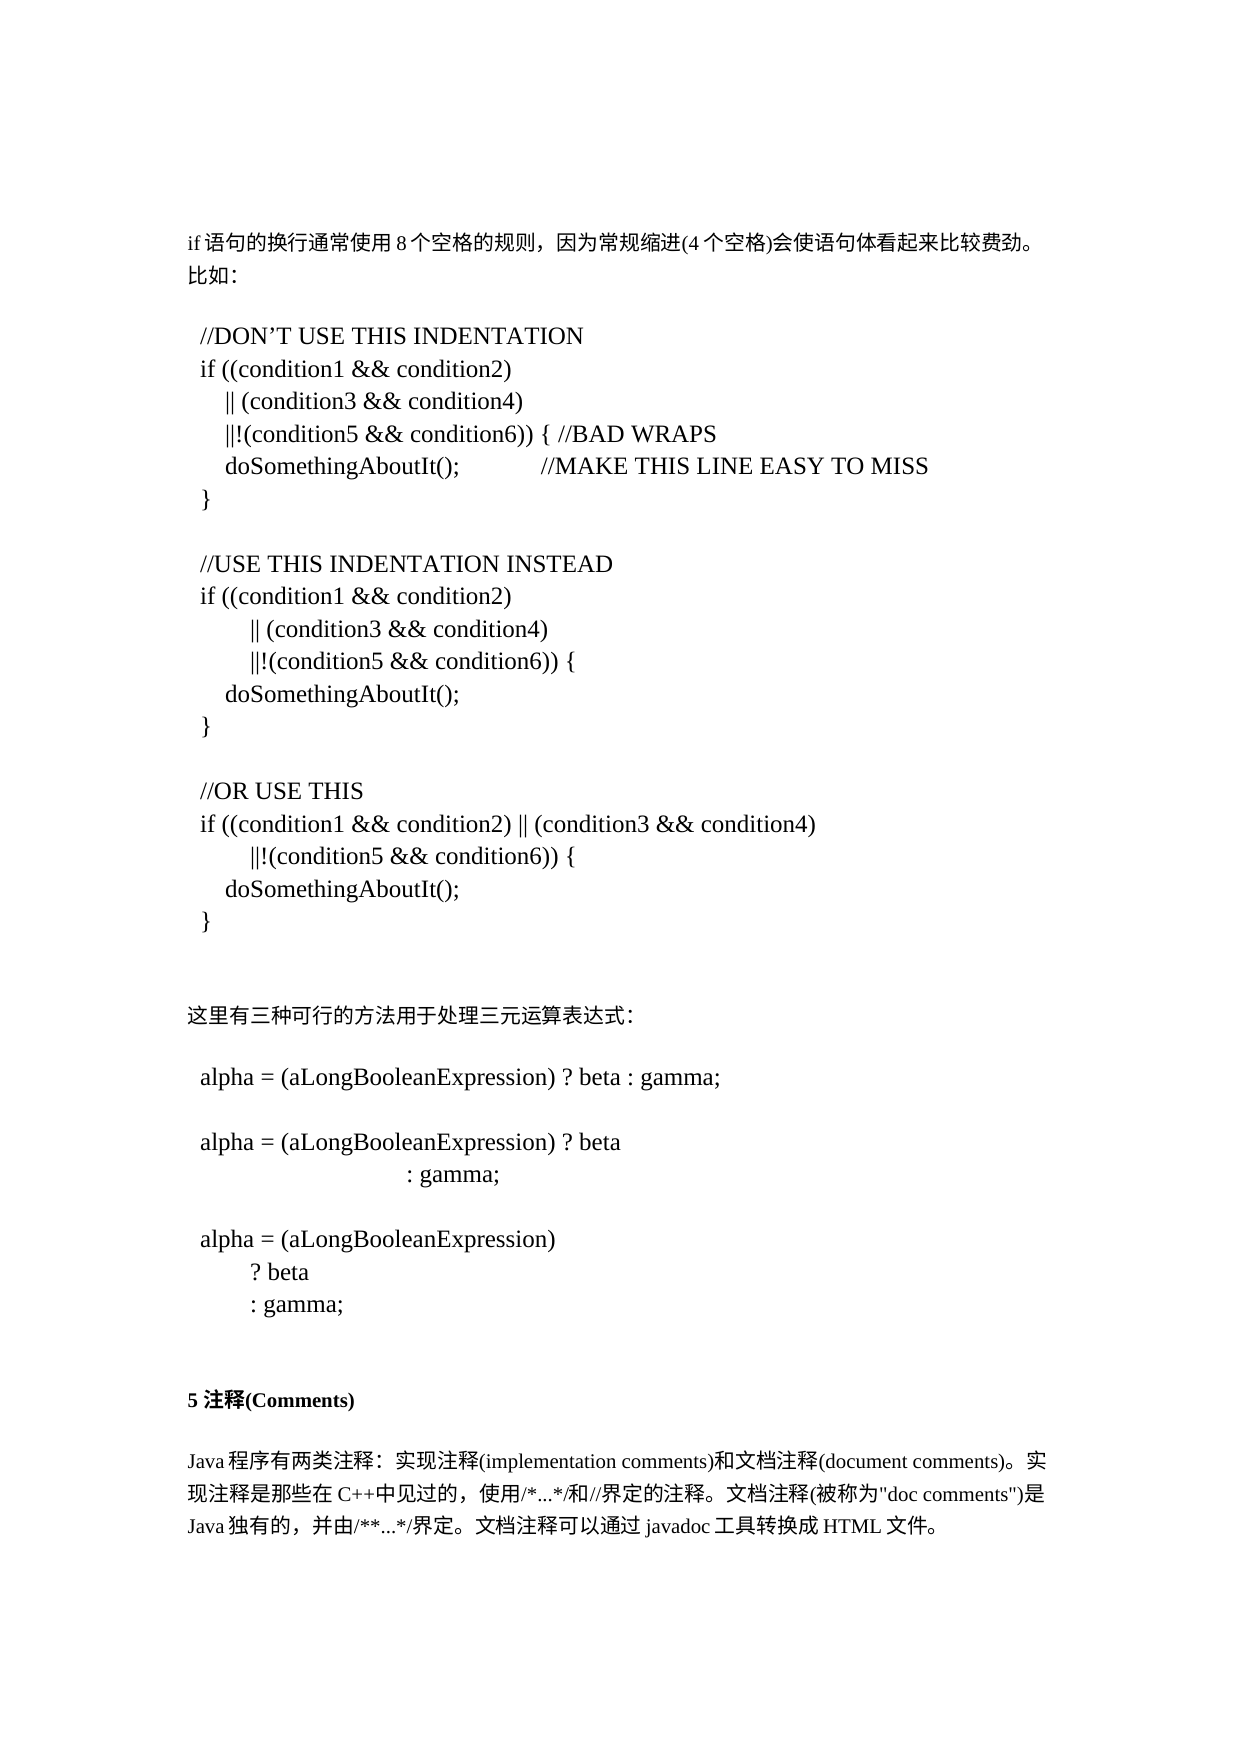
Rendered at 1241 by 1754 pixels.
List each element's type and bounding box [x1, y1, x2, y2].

table_header [186, 162, 1061, 1572]
